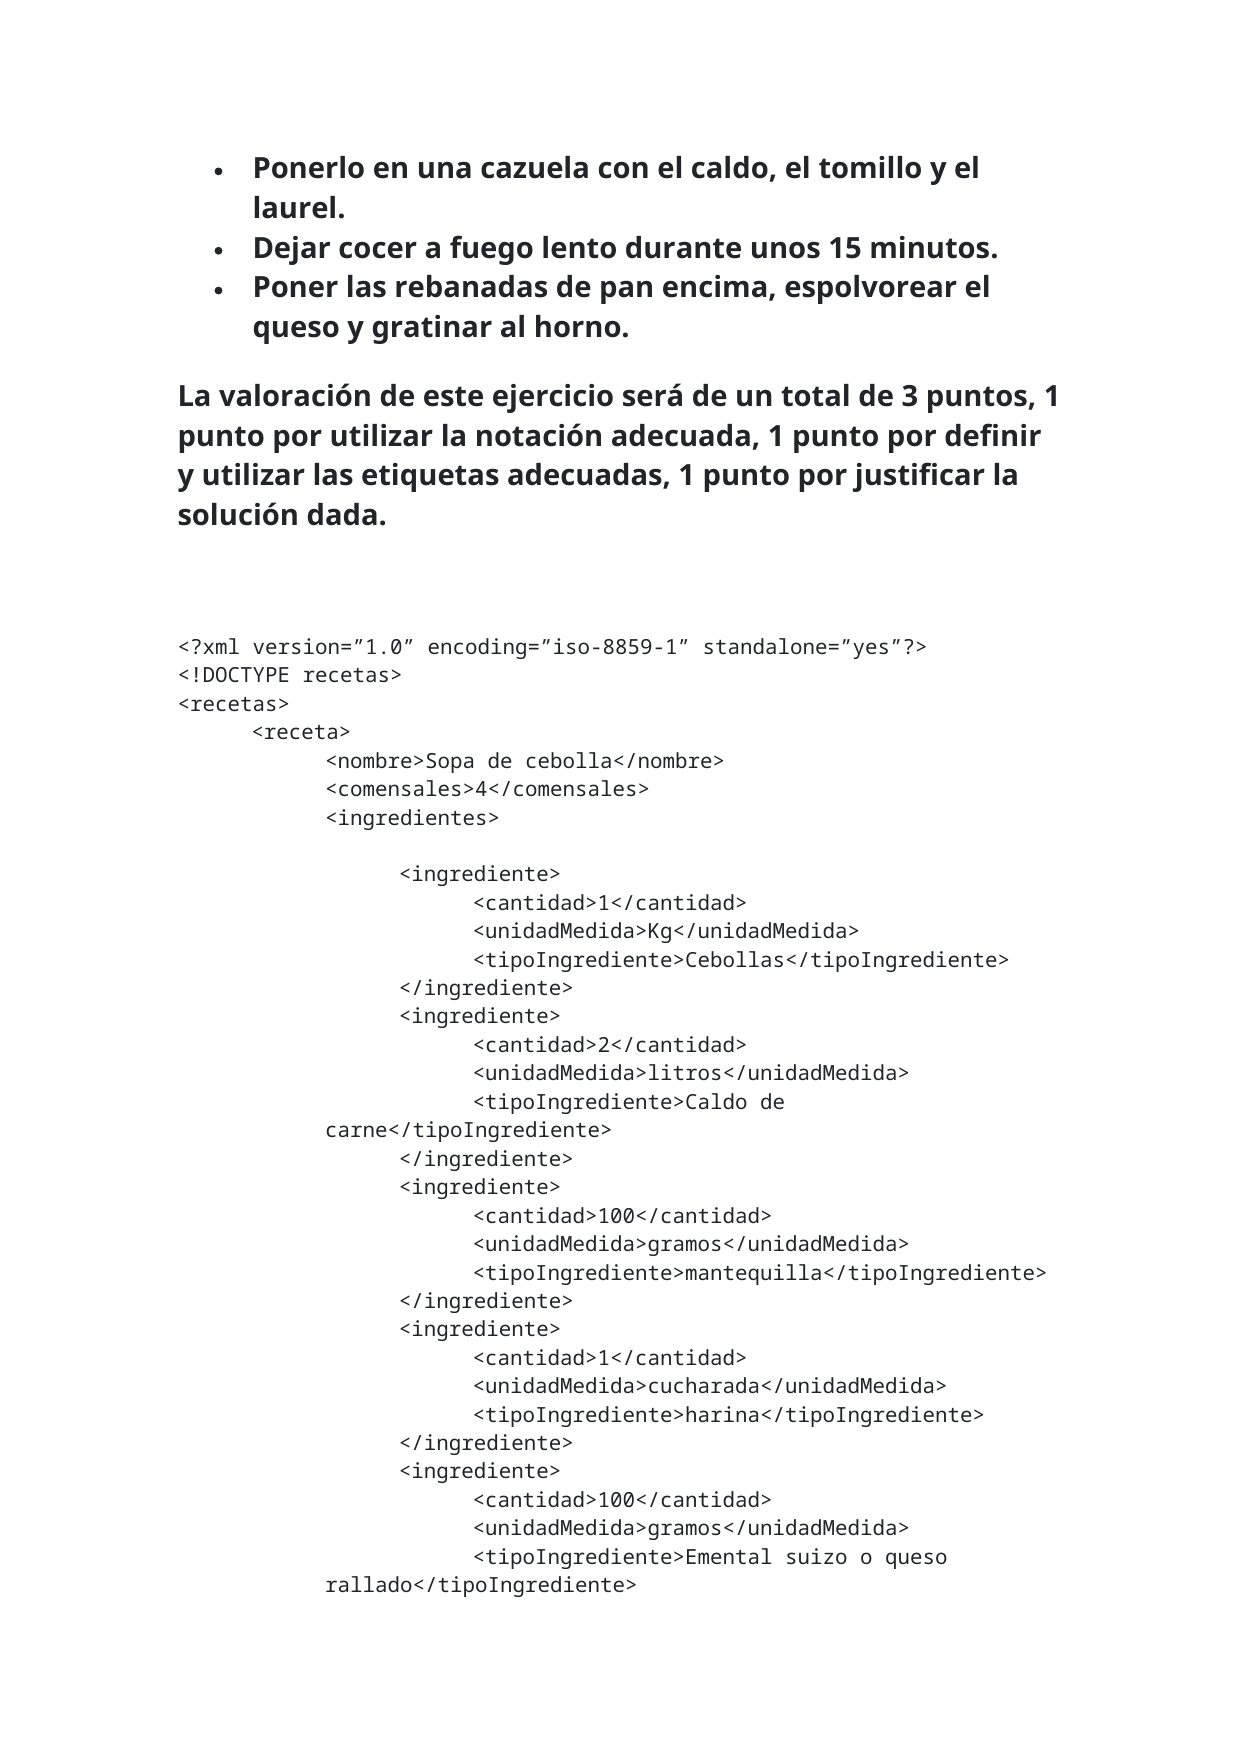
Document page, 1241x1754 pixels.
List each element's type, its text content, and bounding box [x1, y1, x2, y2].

text <tipoIngrediente>Caldo de carne</tipoIngrediente> [325, 1087, 1063, 1144]
text <cantidad>1</cantidad> [325, 1343, 1063, 1371]
text <tipoIngrediente>mantequilla</tipoIngrediente> [325, 1258, 1063, 1286]
text <cantidad>2</cantidad> [325, 1030, 1063, 1058]
text <recetas> [177, 689, 1063, 717]
text <comensales>4</comensales> [251, 774, 1063, 803]
text <!DOCTYPE recetas> [177, 660, 1063, 689]
text <ingrediente> [325, 859, 1063, 888]
text </ingrediente> [325, 1286, 1063, 1314]
text <receta> [177, 717, 1063, 746]
text <ingrediente> [325, 1457, 1063, 1485]
list Dejar cocer a fuego lento durante unos 15 minutos. [215, 227, 1063, 267]
text </ingrediente> [325, 1428, 1063, 1457]
text <ingrediente> [325, 1172, 1063, 1201]
text <unidadMedida>Kg</unidadMedida> [325, 916, 1063, 945]
text <cantidad>100</cantidad> [325, 1201, 1063, 1229]
text </ingrediente> [325, 973, 1063, 1002]
text <cantidad>100</cantidad> [325, 1485, 1063, 1513]
text <tipoIngrediente>harina</tipoIngrediente> [325, 1400, 1063, 1428]
text <unidadMedida>litros</unidadMedida> [325, 1058, 1063, 1087]
list Ponerlo en una cazuela con el caldo, el tomillo y el laurel. [215, 148, 1063, 227]
text <tipoIngrediente>Emental suizo o queso rallado</tipoIngrediente> [325, 1542, 1063, 1599]
text La valoración de este ejercicio será de un total de 3 puntos, 1 punto por utilizar la notación adecuada, 1 punto por definir y utilizar las etiquetas adecuadas, 1 punto por justificar la solución dada. [177, 375, 1063, 534]
text <?xml version=”1.0” encoding=”iso-8859-1” standalone=”yes”?> [177, 632, 1063, 660]
text <unidadMedida>cucharada</unidadMedida> [325, 1371, 1063, 1400]
text <tipoIngrediente>Cebollas</tipoIngrediente> [325, 945, 1063, 973]
text <unidadMedida>gramos</unidadMedida> [325, 1513, 1063, 1542]
text <nombre>Sopa de cebolla</nombre> [251, 746, 1063, 774]
list Poner las rebanadas de pan encima, espolvorear el queso y gratinar al horno. [215, 267, 1063, 346]
text <ingredientes> [251, 803, 1063, 831]
text <ingrediente> [325, 1002, 1063, 1030]
text </ingrediente> [325, 1144, 1063, 1172]
text <unidadMedida>gramos</unidadMedida> [325, 1229, 1063, 1258]
text <ingrediente> [325, 1314, 1063, 1343]
text <cantidad>1</cantidad> [325, 888, 1063, 916]
